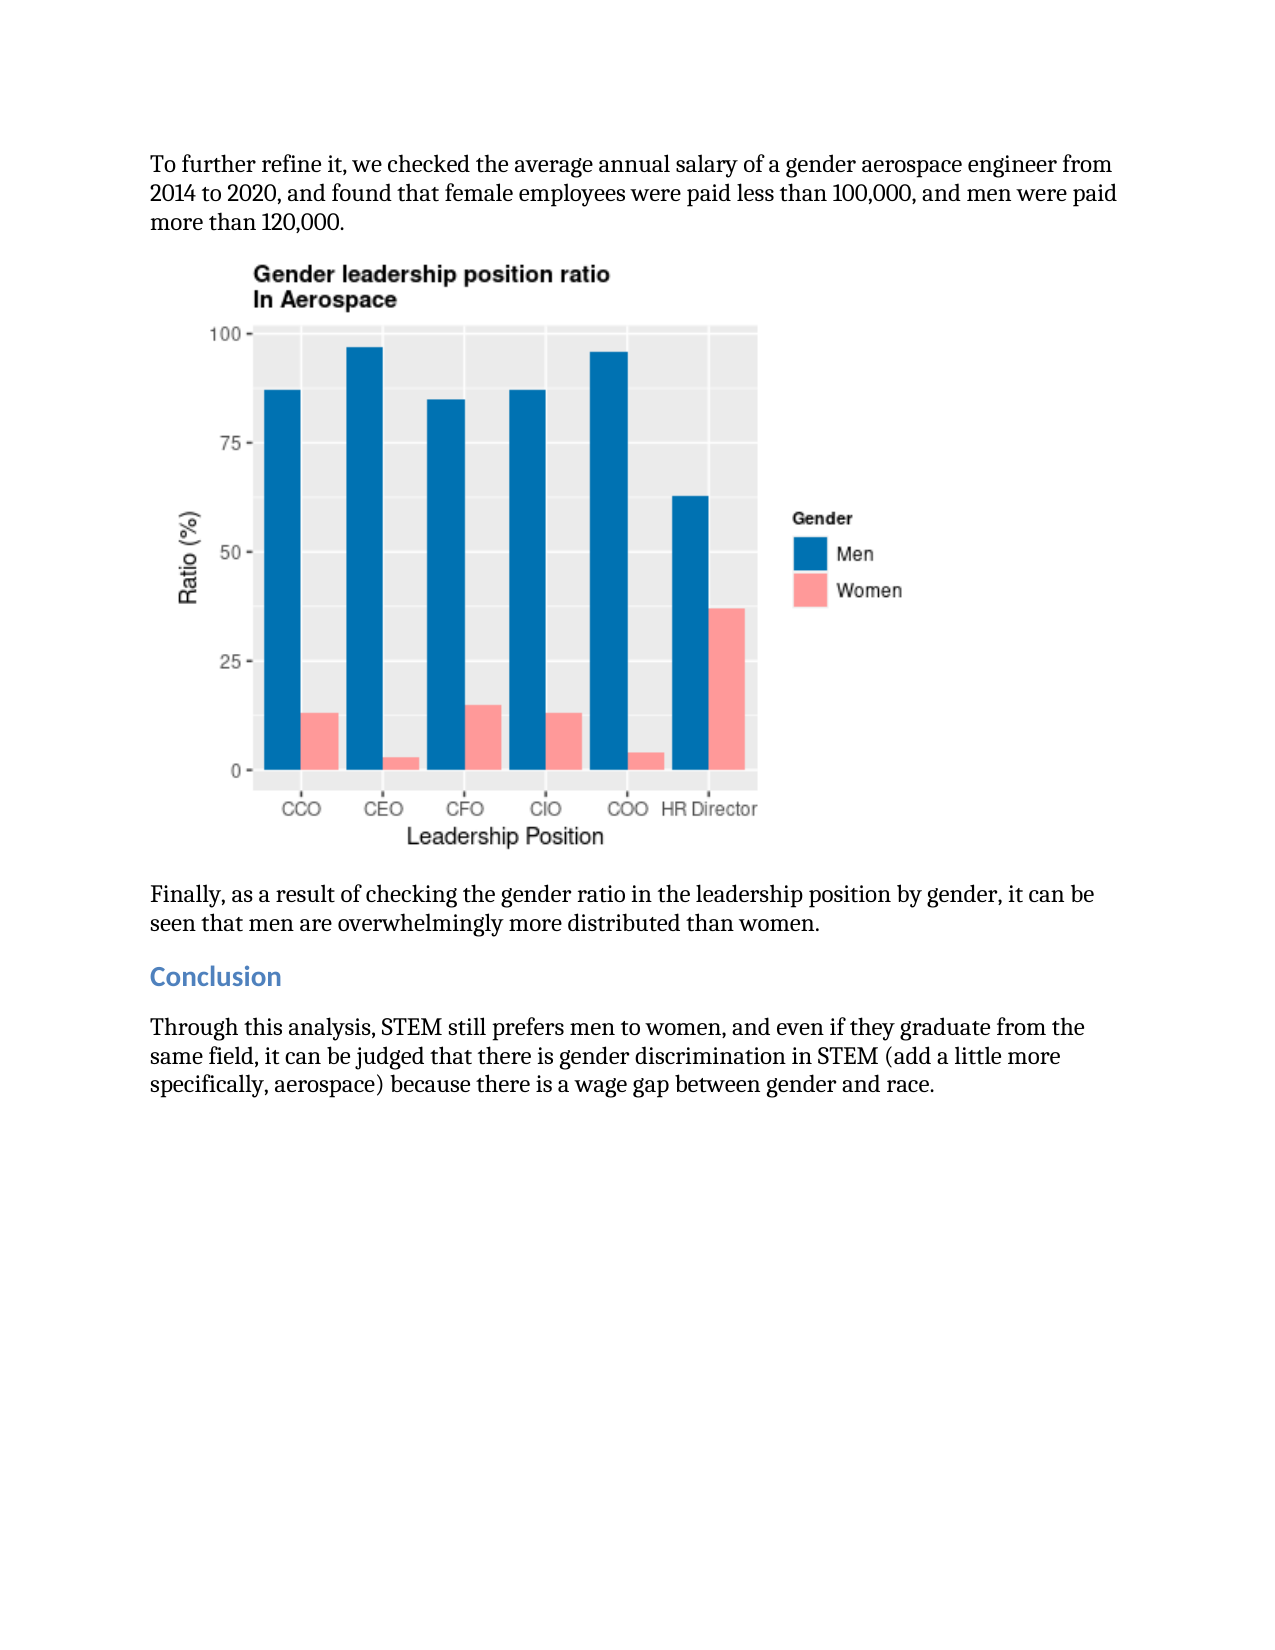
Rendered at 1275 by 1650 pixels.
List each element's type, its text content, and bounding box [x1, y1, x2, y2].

text To further refine it, we checked the average annual salary of a gender aerospace engineer from 2014 to 2020, and found that female employees were paid less than 100,000, and men were paid more than 120,000. [150, 150, 1125, 236]
text Through this analysis, STEM still prefers men to women, and even if they graduate from the same field, it can be judged that there is gender discrimination in STEM (add a little more specifically, aerospace) because there is a wage gap between gender and race. [150, 1013, 1125, 1099]
subtitle Conclusion [150, 958, 1125, 994]
text Finally, as a result of checking the gender ratio in the leadership position by gender, it can be seen that men are overwhelmingly more distributed than women. [150, 880, 1125, 938]
picture [168, 255, 927, 862]
